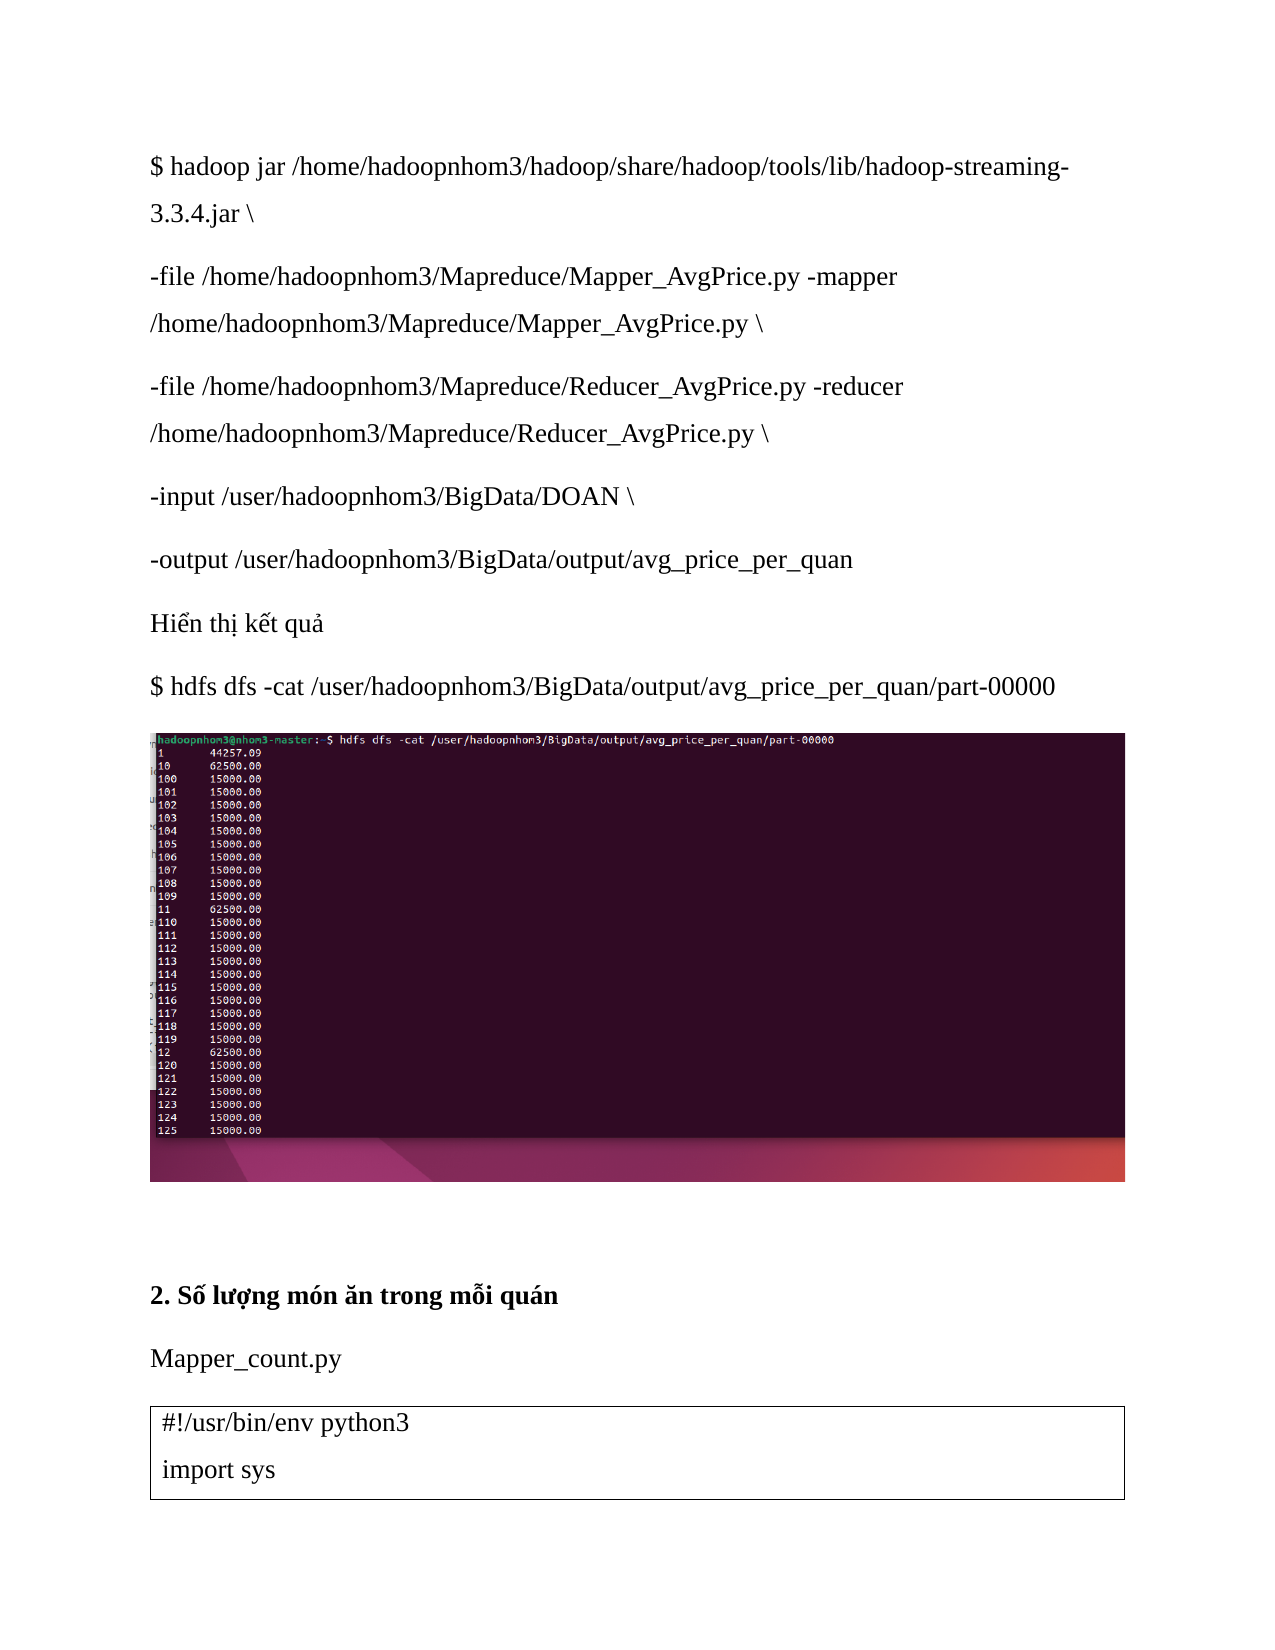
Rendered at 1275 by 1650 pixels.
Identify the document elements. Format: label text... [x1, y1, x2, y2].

picture [150, 733, 1125, 1182]
text Hiển thị kết quả [150, 607, 1125, 638]
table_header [151, 1407, 1124, 1499]
text $ hadoop jar /home/hadoopnhom3/hadoop/share/hadoop/tools/lib/hadoop-streaming-3.3.4.jar \ [150, 150, 1125, 228]
text -file /home/hadoopnhom3/Mapreduce/Reducer_AvgPrice.py -reducer /home/hadoopnhom3/Mapreduce/Reducer_AvgPrice.py \ [150, 370, 1125, 448]
text -input /user/hadoopnhom3/BigData/DOAN \ [150, 480, 1125, 511]
text -file /home/hadoopnhom3/Mapreduce/Mapper_AvgPrice.py -mapper /home/hadoopnhom3/Mapreduce/Mapper_AvgPrice.py \ [150, 260, 1125, 338]
text Mapper_count.py [150, 1342, 1125, 1373]
text -output /user/hadoopnhom3/BigData/output/avg_price_per_quan [150, 543, 1125, 574]
text 2. Số lượng món ăn trong mỗi quán [150, 1279, 1125, 1310]
text $ hdfs dfs -cat /user/hadoopnhom3/BigData/output/avg_price_per_quan/part-00000 [150, 670, 1125, 701]
